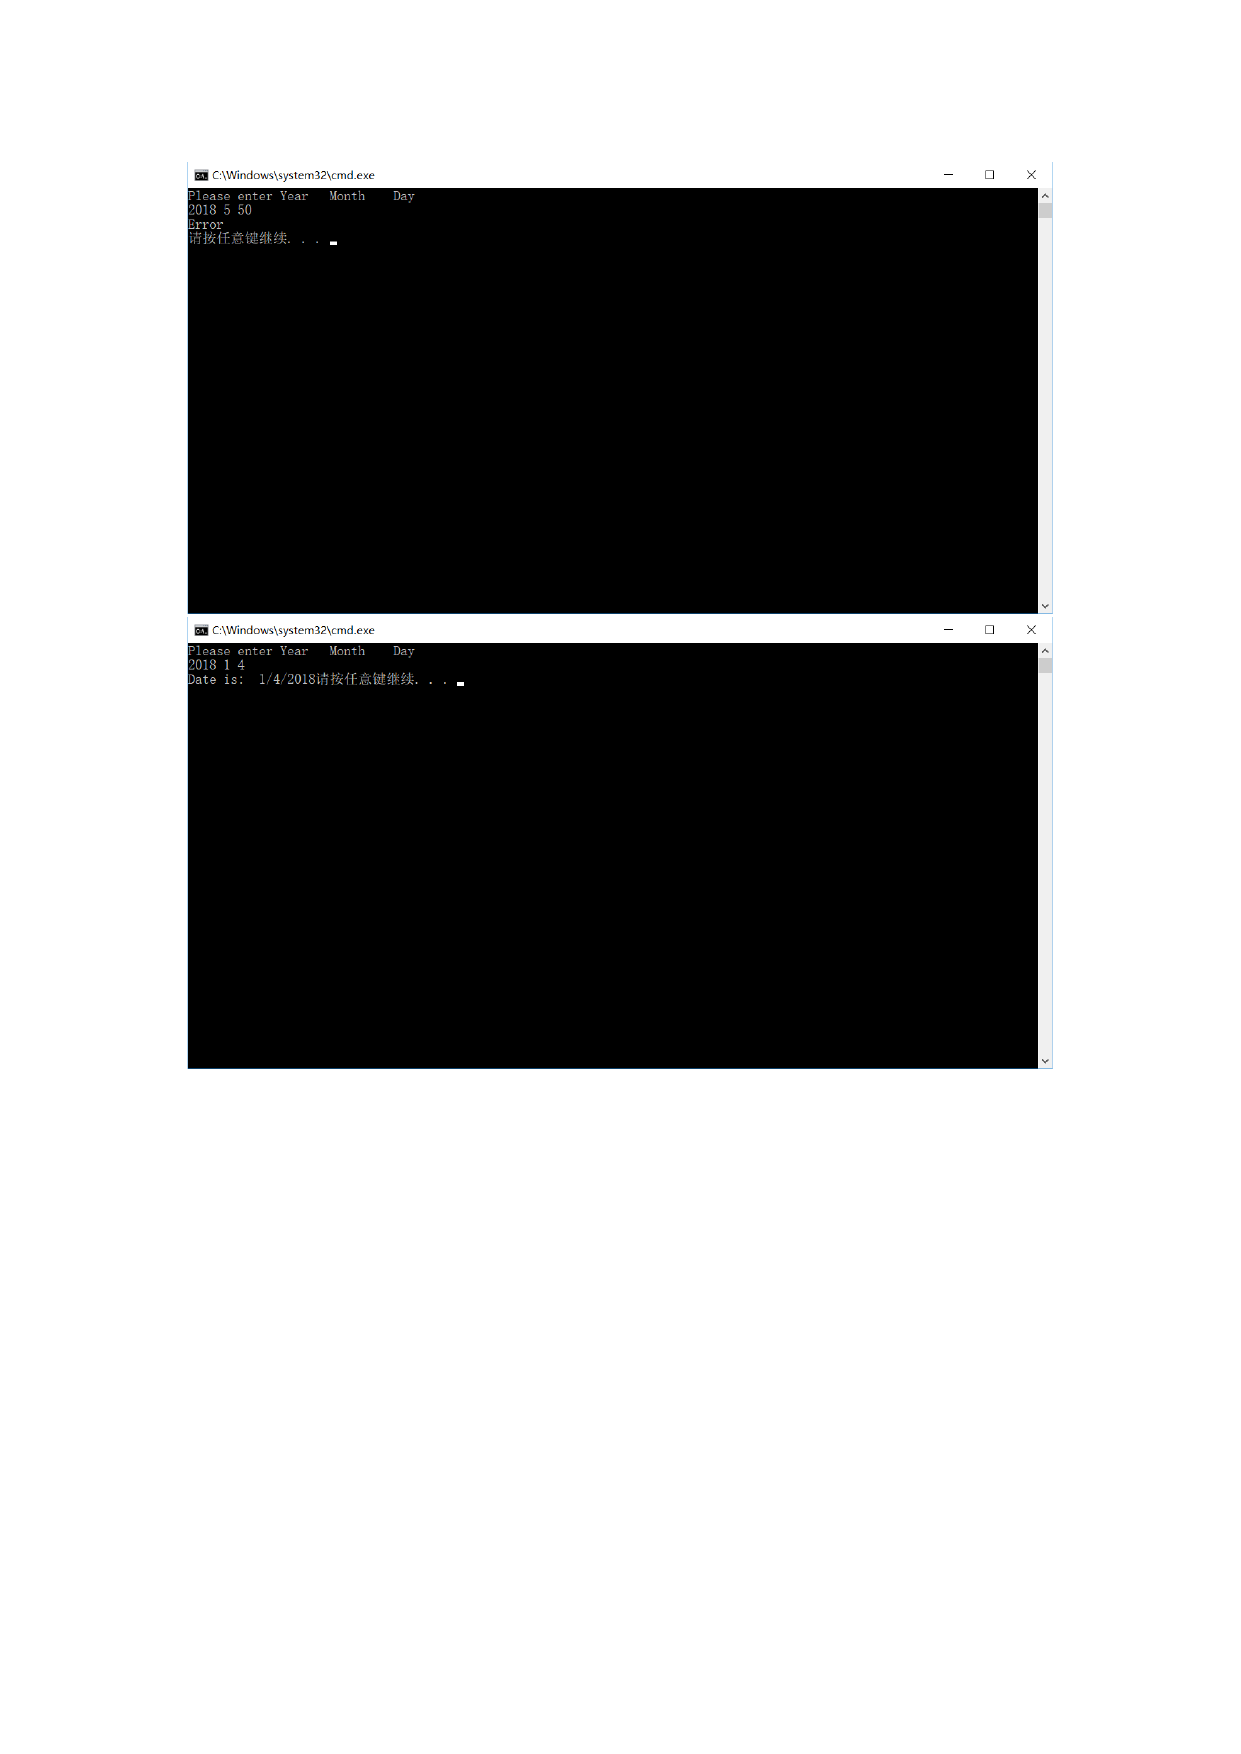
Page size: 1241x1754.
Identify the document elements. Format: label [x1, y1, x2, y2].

picture [187, 617, 1053, 1069]
picture [187, 162, 1053, 614]
